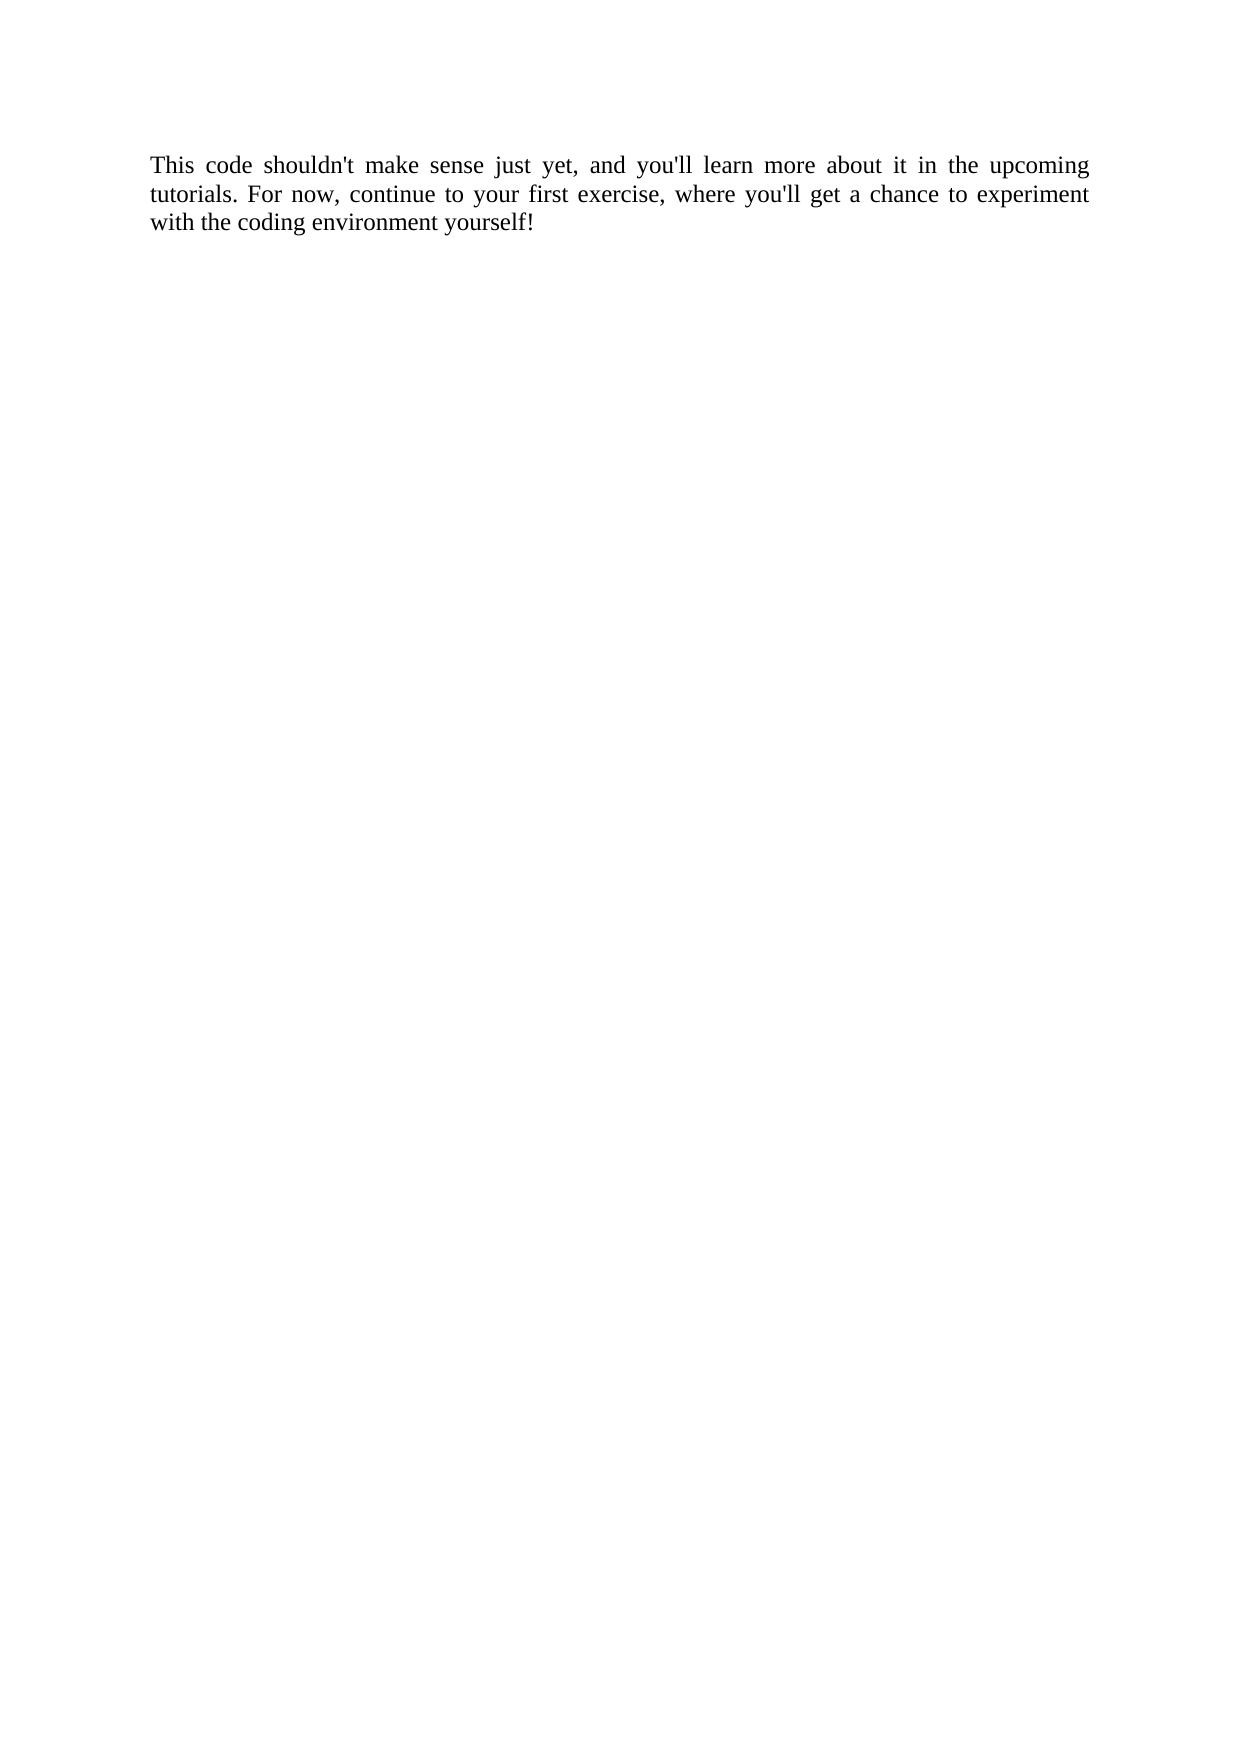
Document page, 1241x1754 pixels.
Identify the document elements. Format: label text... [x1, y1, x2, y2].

text This code shouldn't make sense just yet, and you'll learn more about it in the upcoming tutorials. For now, continue to your first exercise, where you'll get a chance to experiment with the coding environment yourself! [150, 150, 1090, 236]
